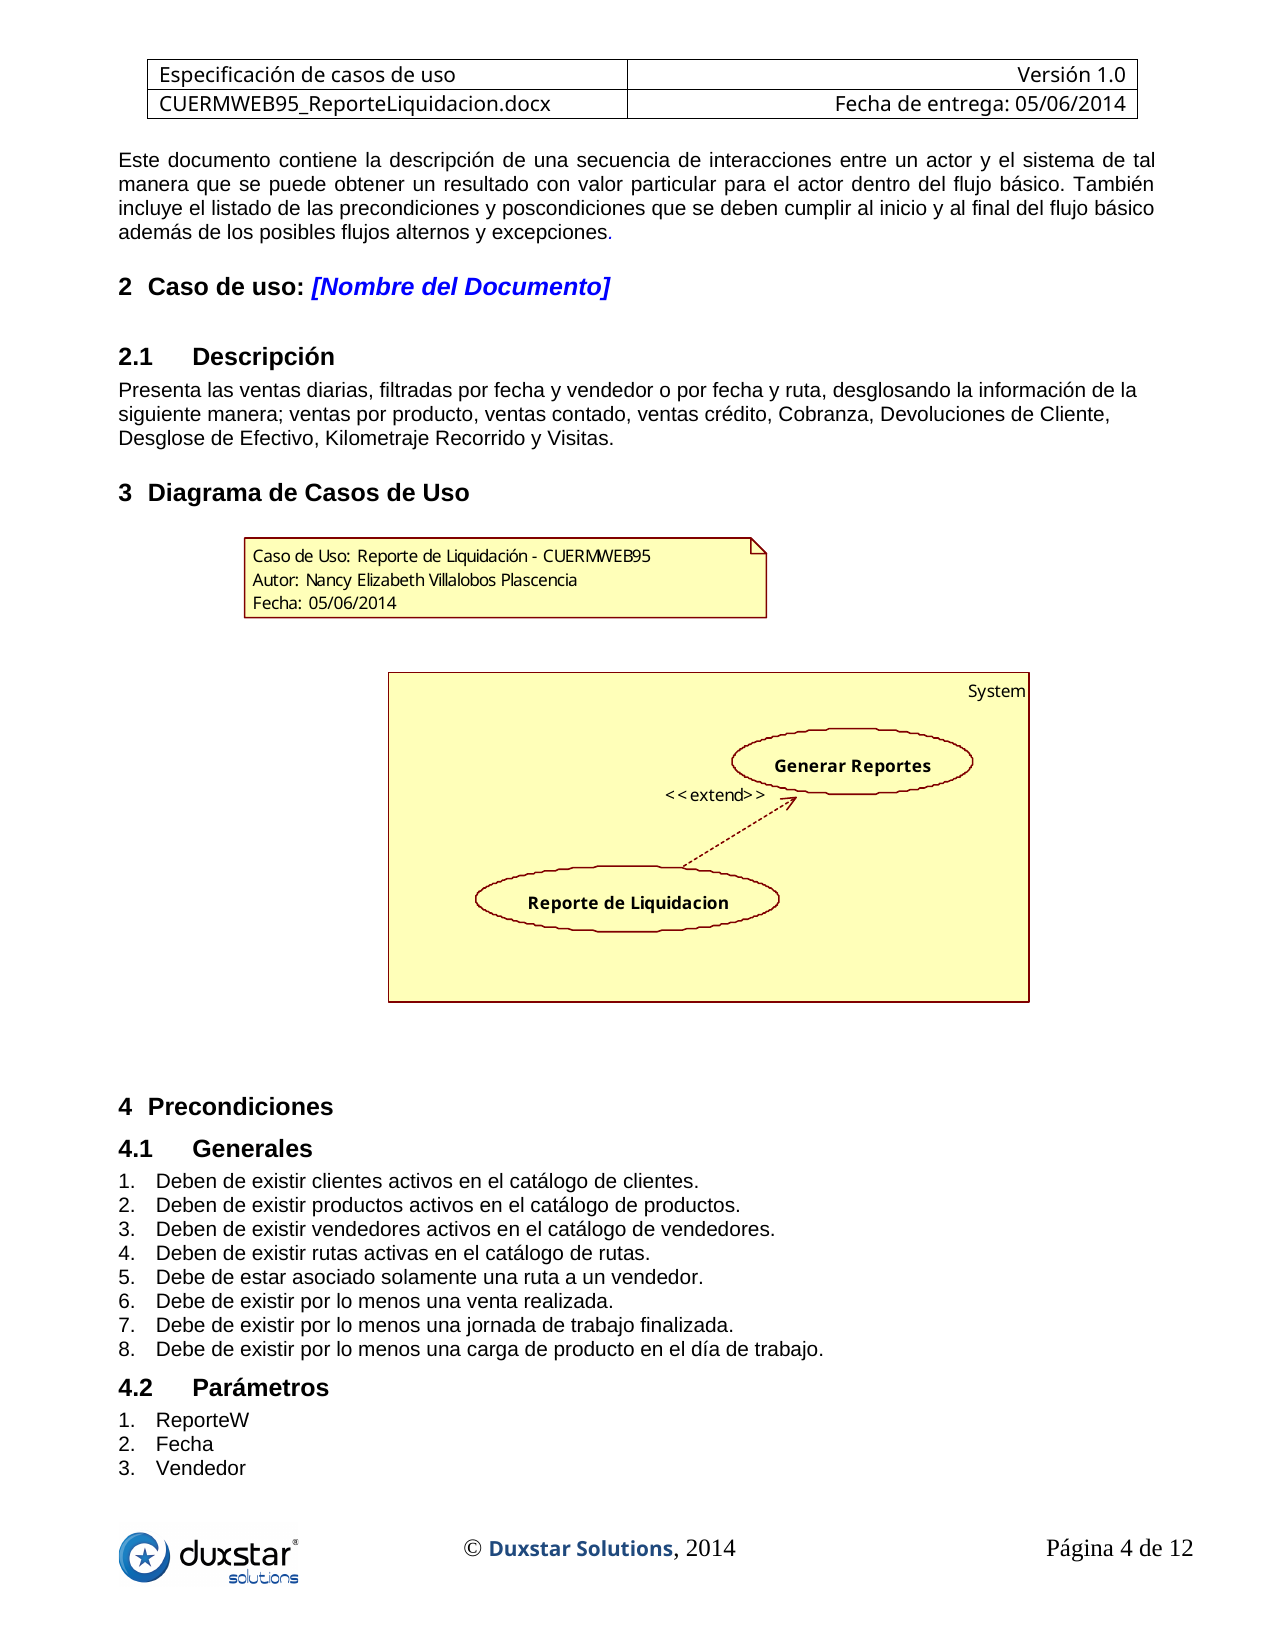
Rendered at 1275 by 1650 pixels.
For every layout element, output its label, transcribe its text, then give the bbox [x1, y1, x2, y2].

subtitle Parámetros [118, 1373, 1157, 1402]
list Debe de existir por lo menos una carga de producto en el día de trabajo. [118, 1336, 1157, 1360]
list Fecha [118, 1432, 1157, 1456]
subtitle Descripción [118, 342, 1157, 371]
subtitle Diagrama de Casos de Uso [118, 478, 1157, 507]
text Este documento contiene la descripción de una secuencia de interacciones entre un actor y el sistema de tal manera que se puede obtener un resultado con valor particular para el actor dentro del flujo básico. También incluye el listado de las precondiciones y poscondiciones que se deben cumplir al inicio y al final del flujo básico además de los posibles flujos alternos y excepciones. [118, 148, 1157, 244]
text Presenta las ventas diarias, filtradas por fecha y vendedor o por fecha y ruta, desglosando la información de la siguiente manera; ventas por producto, ventas contado, ventas crédito, Cobranza, Devoluciones de Cliente, Desglose de Efectivo, Kilometraje Recorrido y Visitas. [118, 377, 1157, 449]
subtitle Generales [118, 1134, 1157, 1162]
subtitle Caso de uso: Reporte de Liquidación – CUERMWEB95 [118, 272, 1157, 301]
list Vendedor [118, 1456, 1157, 1480]
list Debe de estar asociado solamente una ruta a un vendedor. [118, 1264, 1157, 1288]
list Deben de existir clientes activos en el catálogo de clientes. [118, 1169, 1157, 1193]
picture [118, 1522, 299, 1587]
list Debe de existir por lo menos una jornada de trabajo finalizada. [118, 1312, 1157, 1336]
list ReporteW [118, 1408, 1157, 1432]
list Deben de existir vendedores activos en el catálogo de vendedores. [118, 1217, 1157, 1241]
list Debe de existir por lo menos una venta realizada. [118, 1288, 1157, 1312]
list Deben de existir rutas activas en el catálogo de rutas. [118, 1241, 1157, 1264]
list Deben de existir productos activos en el catálogo de productos. [118, 1193, 1157, 1217]
subtitle Precondiciones [118, 1092, 1157, 1121]
